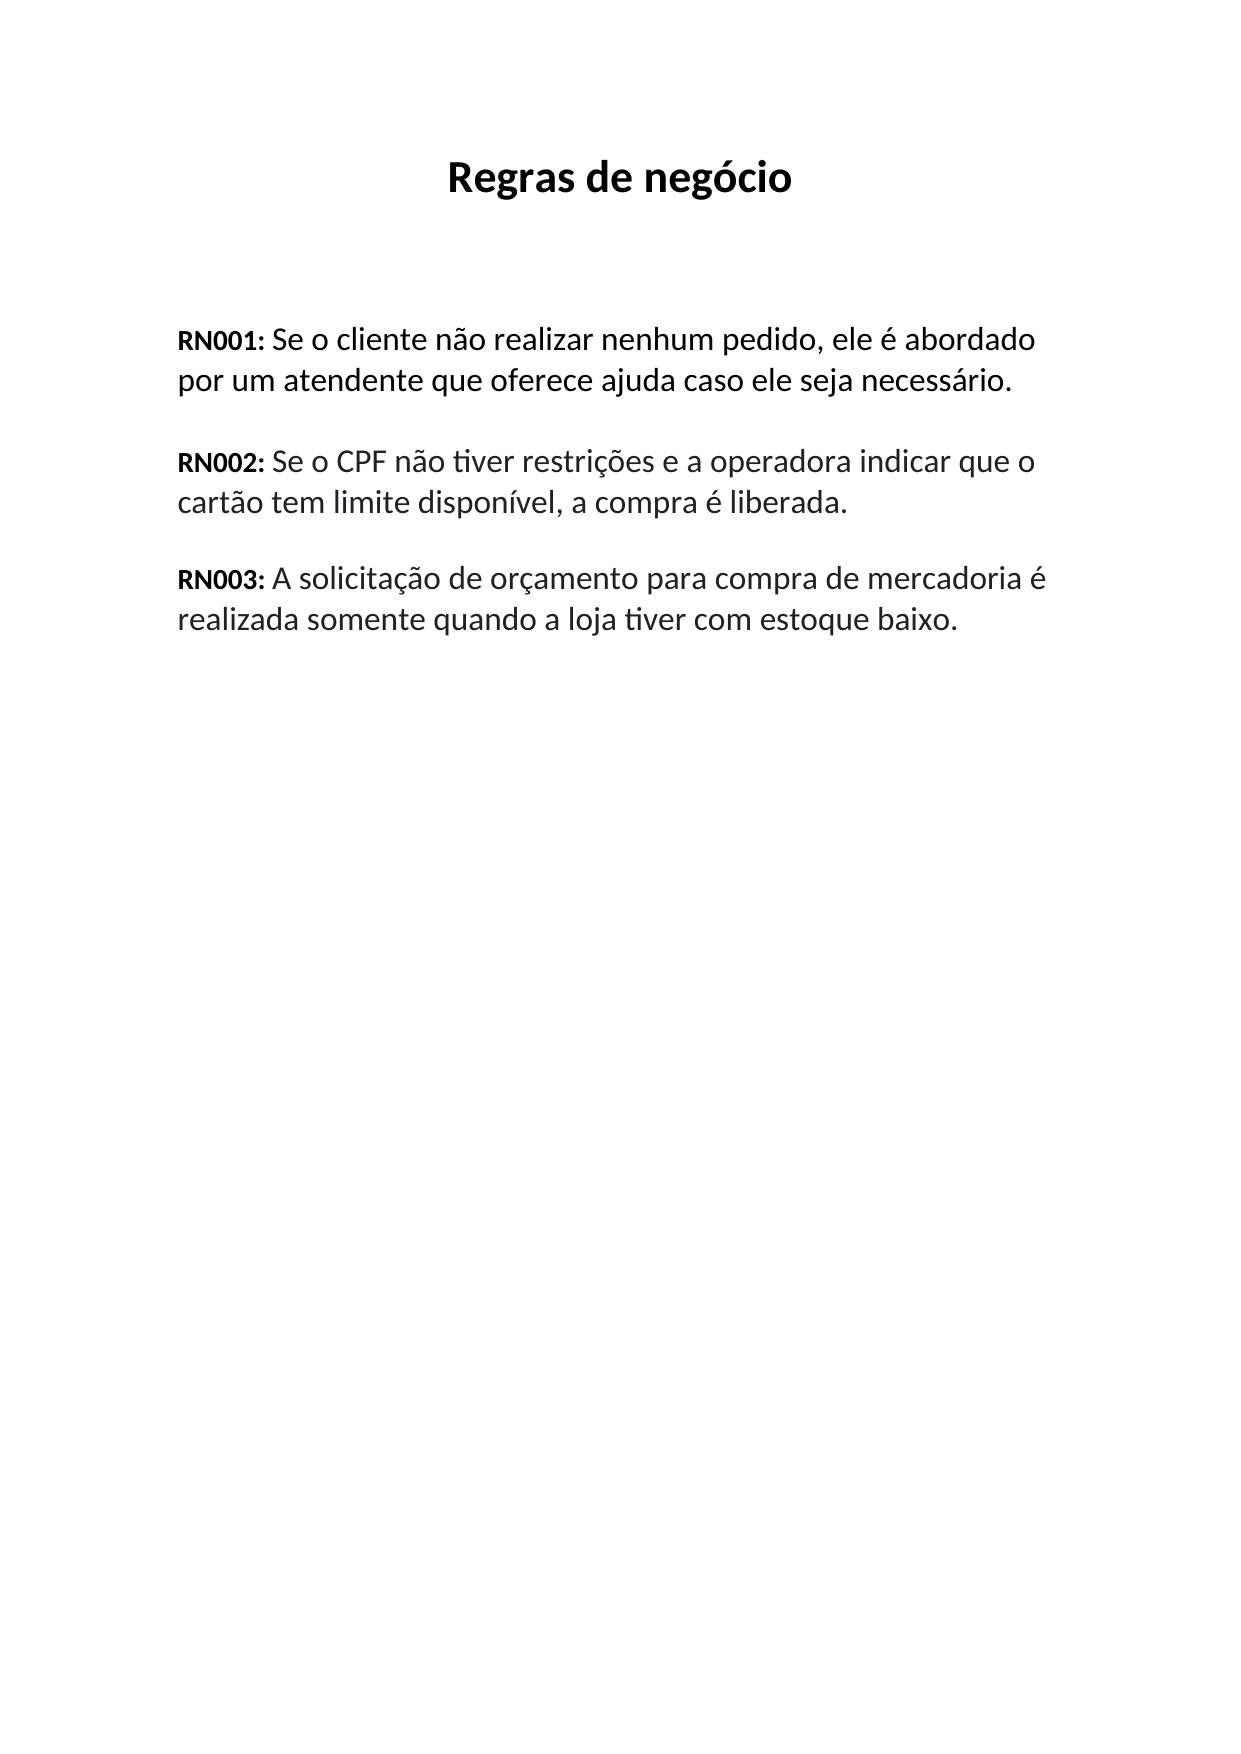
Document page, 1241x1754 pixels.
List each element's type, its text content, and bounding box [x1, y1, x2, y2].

text RN001: Se o cliente não realizar nenhum pedido, ele é abordado por um atendente que oferece ajuda caso ele seja necessário. [177, 318, 1063, 399]
text RN002: Se o CPF não tiver restrições e a operadora indicar que o cartão tem limite disponível, a compra é liberada. [849, 440, 1063, 521]
text Regras de negócio [177, 148, 1063, 203]
text RN003: A solicitação de orçamento para compra de mercadoria é realizada somente quando a loja tiver com estoque baixo. [959, 557, 1063, 638]
